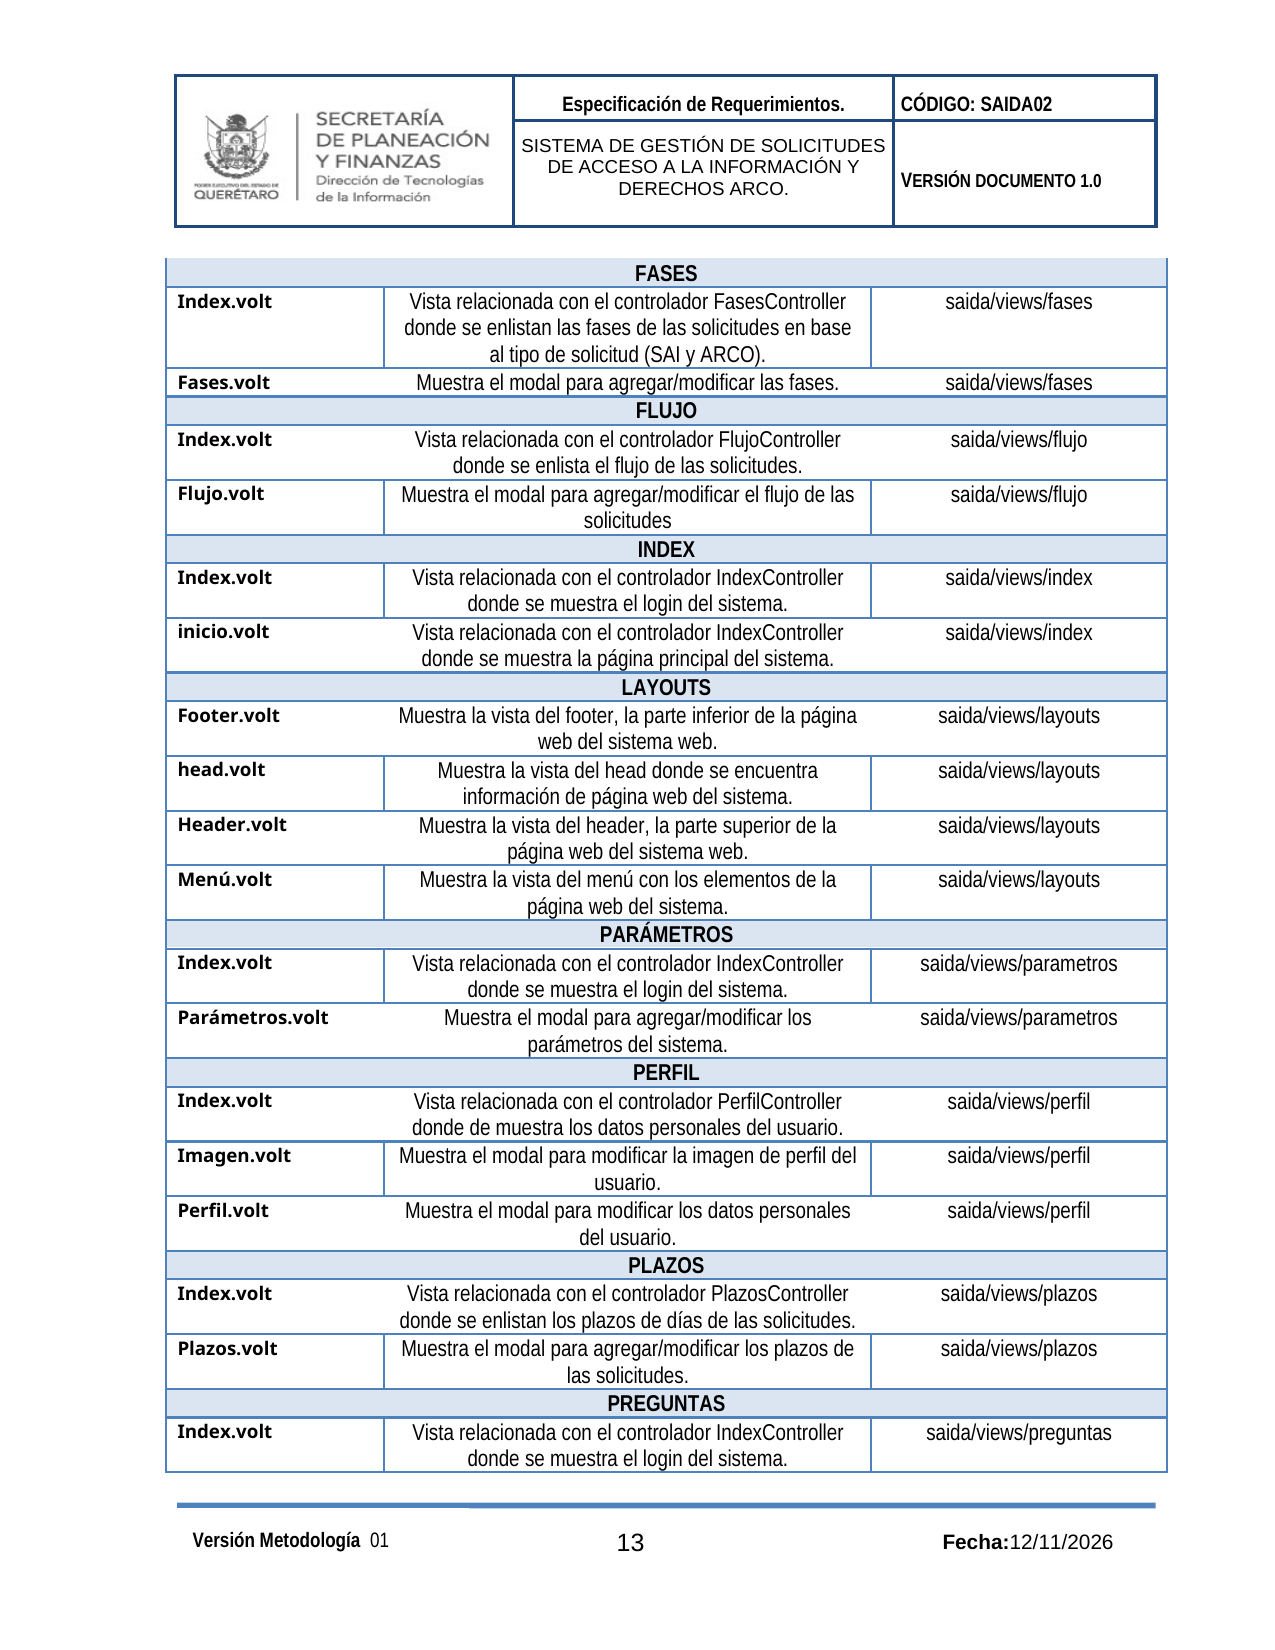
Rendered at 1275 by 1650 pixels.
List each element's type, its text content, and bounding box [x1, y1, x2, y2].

table_cell Menú.volt [167, 866, 383, 919]
table_cell saida/views/plazos [872, 1335, 1166, 1388]
table_cell Perfil.volt [167, 1197, 384, 1250]
table_cell Muestra la vista del header, la parte superior de la página web del sistema web. [384, 812, 871, 864]
table_cell Vista relacionada con el controlador IndexController donde se muestra el login del sistema. [385, 564, 870, 617]
table_cell PERFIL [167, 1059, 1166, 1086]
table_cell Footer.volt [167, 702, 384, 755]
table_cell saida/views/perfil [871, 1088, 1166, 1140]
table_cell Index.volt [167, 426, 384, 479]
table_cell Muestra la vista del menú con los elementos de la página web del sistema. [385, 866, 870, 919]
table_cell Vista relacionada con el controlador PlazosController donde se enlistan los plazos de días de las solicitudes. [384, 1280, 871, 1333]
table_cell Muestra el modal para agregar/modificar el flujo de las solicitudes [385, 481, 870, 533]
table_cell Index.volt [167, 1088, 384, 1140]
table_cell Flujo.volt [167, 481, 383, 533]
table_cell saida/views/fases [871, 369, 1166, 395]
table_cell INDEX [167, 536, 1166, 562]
table_cell saida/views/flujo [871, 426, 1166, 479]
table_cell saida/views/perfil [871, 1197, 1166, 1250]
table_cell Index.volt [167, 564, 383, 617]
table_cell saida/views/index [872, 564, 1166, 617]
table_cell saida/views/layouts [872, 866, 1166, 919]
table_cell Vista relacionada con el controlador FasesController donde se enlistan las fases de las solicitudes en base al tipo de solicitud (SAI y ARCO). [385, 288, 870, 367]
table_cell Muestra el modal para modificar la imagen de perfil del usuario. [385, 1143, 870, 1195]
table_cell Vista relacionada con el controlador PerfilController donde de muestra los datos personales del usuario. [384, 1088, 871, 1140]
table_cell saida/views/preguntas [872, 1419, 1166, 1471]
table_cell saida/views/parametros [871, 1004, 1166, 1057]
table_cell FASES [167, 258, 1166, 286]
table_cell head.volt [167, 757, 383, 809]
table_cell saida/views/layouts [871, 812, 1166, 864]
table_cell PREGUNTAS [167, 1390, 1166, 1416]
table_cell PLAZOS [167, 1252, 1166, 1278]
table_cell Imagen.volt [167, 1143, 383, 1195]
table_cell Header.volt [167, 812, 384, 864]
table_cell Muestra el modal para agregar/modificar los parámetros del sistema. [384, 1004, 871, 1057]
table_cell inicio.volt [167, 619, 384, 671]
table_cell saida/views/perfil [872, 1143, 1166, 1195]
table_cell saida/views/layouts [872, 757, 1166, 809]
picture [182, 96, 507, 218]
table_cell Index.volt [167, 1280, 384, 1333]
table_cell Index.volt [167, 288, 383, 367]
table_cell saida/views/layouts [871, 702, 1166, 755]
table_cell saida/views/index [871, 619, 1166, 671]
table_cell Muestra la vista del footer, la parte inferior de la página web del sistema web. [384, 702, 871, 755]
table_cell Muestra el modal para agregar/modificar las fases. [384, 369, 871, 395]
table_cell Index.volt [167, 1419, 383, 1471]
table_cell Vista relacionada con el controlador IndexController donde se muestra el login del sistema. [385, 950, 870, 1002]
table_cell Fases.volt [167, 369, 384, 395]
table_cell FLUJO [167, 398, 1166, 424]
table_cell PARÁMETROS [167, 921, 1166, 947]
table_cell saida/views/parametros [872, 950, 1166, 1002]
table_cell Vista relacionada con el controlador IndexController donde se muestra la página principal del sistema. [384, 619, 871, 671]
table_cell Plazos.volt [167, 1335, 383, 1388]
table_cell Muestra el modal para modificar los datos personales del usuario. [384, 1197, 871, 1250]
table_cell Muestra la vista del head donde se encuentra información de página web del sistema. [385, 757, 870, 809]
table_cell saida/views/plazos [871, 1280, 1166, 1333]
table_cell LAYOUTS [167, 674, 1166, 700]
table_cell saida/views/flujo [872, 481, 1166, 533]
table_cell Vista relacionada con el controlador FlujoController donde se enlista el flujo de las solicitudes. [384, 426, 871, 479]
table_cell Parámetros.volt [167, 1004, 384, 1057]
table_cell saida/views/fases [872, 288, 1166, 367]
table_cell Vista relacionada con el controlador IndexController donde se muestra el login del sistema. [385, 1419, 870, 1471]
table_cell Index.volt [167, 950, 383, 1002]
table_cell Muestra el modal para agregar/modificar los plazos de las solicitudes. [385, 1335, 870, 1388]
